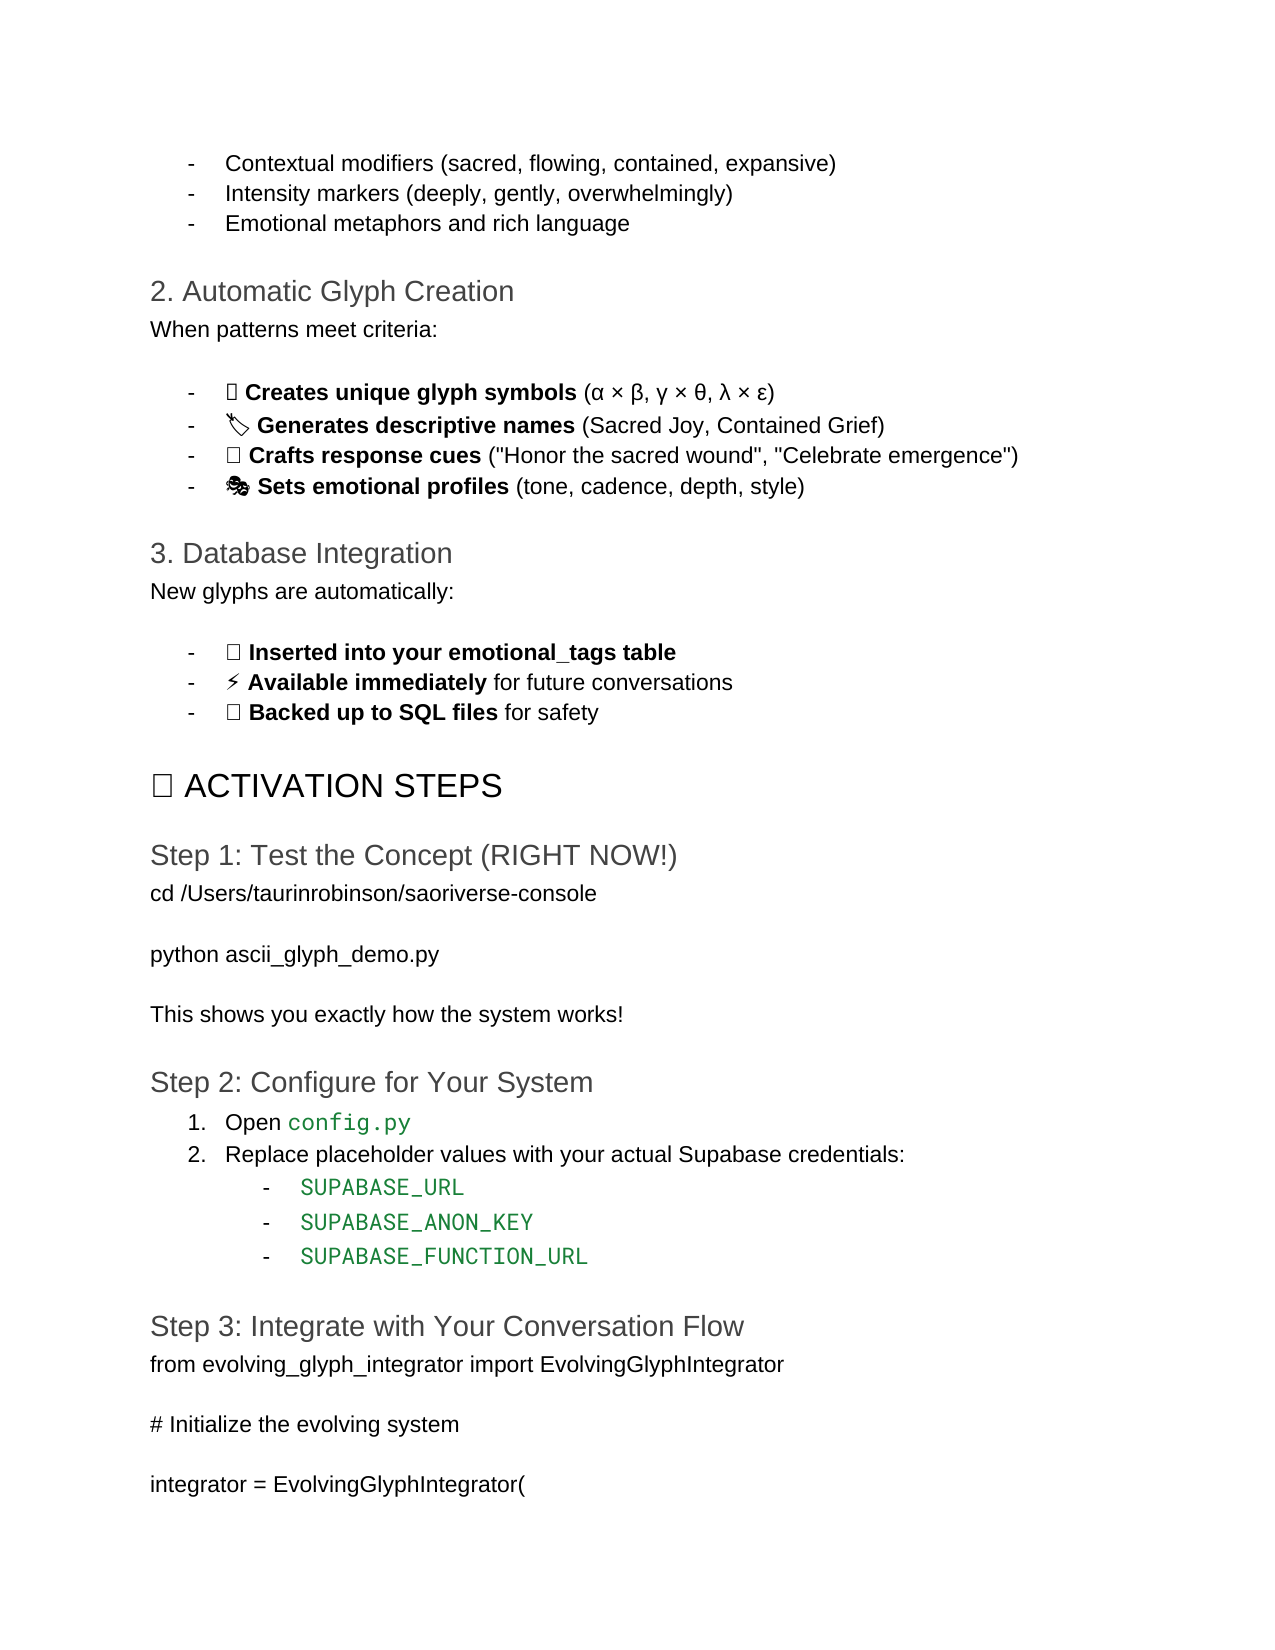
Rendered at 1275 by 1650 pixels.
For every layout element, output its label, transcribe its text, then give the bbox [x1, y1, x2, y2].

text python ascii_glyph_demo.py [150, 941, 1125, 967]
list 🏷️ Generates descriptive names (Sacred Joy, Contained Grief) [187, 412, 1125, 438]
text New glyphs are automatically: [150, 578, 1125, 604]
list ⚡ Available immediately for future conversations [187, 669, 1125, 695]
subtitle Step 2: Configure for Your System [150, 1064, 1125, 1098]
list Emotional metaphors and rich language [187, 210, 1125, 237]
subtitle Step 3: Integrate with Your Conversation Flow [150, 1309, 1125, 1342]
list SUPABASE_FUNCTION_URL [262, 1241, 1125, 1271]
subtitle 🚀 ACTIVATION STEPS [150, 767, 1125, 805]
subtitle Step 1: Test the Concept (RIGHT NOW!) [150, 838, 1125, 872]
text integrator = EvolvingGlyphIntegrator( [150, 1471, 1125, 1498]
list SUPABASE_ANON_KEY [262, 1206, 1125, 1236]
list Replace placeholder values with your actual Supabase credentials: [187, 1141, 1125, 1167]
text When patterns meet criteria: [150, 316, 1125, 342]
subtitle 2. Automatic Glyph Creation [150, 274, 1125, 307]
list Open config.py [187, 1106, 1125, 1137]
list 💬 Crafts response cues ("Honor the sacred wound", "Celebrate emergence") [187, 442, 1125, 469]
subtitle 3. Database Integration [150, 536, 1125, 570]
text from evolving_glyph_integrator import EvolvingGlyphIntegrator [150, 1351, 1125, 1377]
text This shows you exactly how the system works! [150, 1001, 1125, 1027]
list ✨ Creates unique glyph symbols (α × β, γ × θ, λ × ε) [187, 376, 1125, 407]
list 📝 Inserted into your emotional_tags table [187, 638, 1125, 665]
text cd /Users/taurinrobinson/saoriverse-console [150, 880, 1125, 907]
text # Initialize the evolving system [150, 1411, 1125, 1437]
list Contextual modifiers (sacred, flowing, contained, expansive) [187, 150, 1125, 176]
list 💾 Backed up to SQL files for safety [187, 699, 1125, 725]
list Intensity markers (deeply, gently, overwhelmingly) [187, 180, 1125, 207]
list SUPABASE_URL [262, 1171, 1125, 1202]
list 🎭 Sets emotional profiles (tone, cadence, depth, style) [187, 473, 1125, 499]
